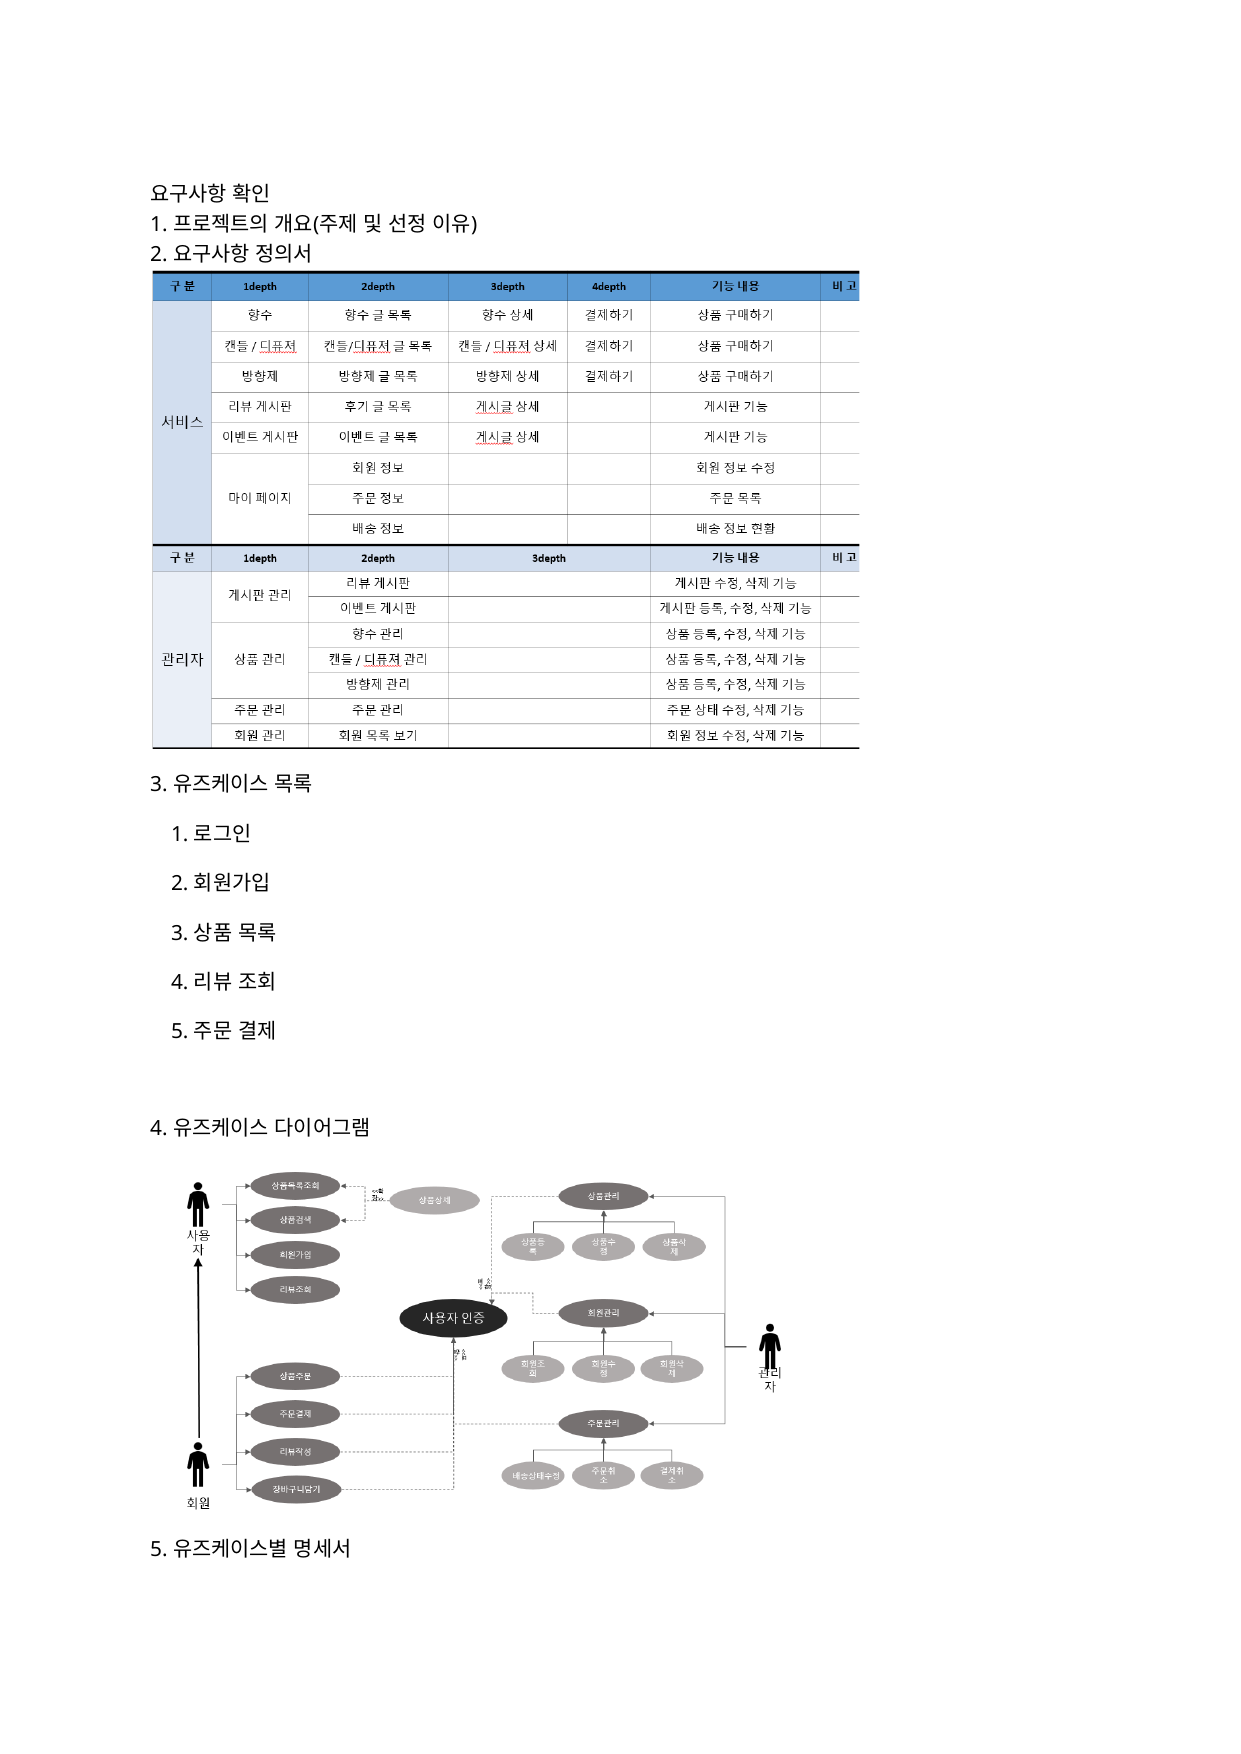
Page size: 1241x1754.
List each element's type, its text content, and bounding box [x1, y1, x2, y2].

text 1. 로그인 [171, 817, 1090, 847]
text 요구사항 확인 [150, 177, 1090, 207]
text 2. 요구사항 정의서 [150, 238, 1090, 268]
text 4. 유즈케이스 다이어그램 [150, 1111, 1090, 1141]
text 5. 유즈케이스별 명세서 [150, 1532, 1090, 1562]
text 3. 유즈케이스 목록 [150, 768, 1090, 798]
picture [150, 268, 860, 749]
text 2. 회원가입 [171, 866, 1090, 897]
text 4. 리뷰 조회 [171, 965, 1090, 995]
text 5. 주문 결제 [171, 1014, 1090, 1045]
text 3. 상품 목록 [171, 916, 1090, 946]
picture [176, 1160, 782, 1516]
text 1. 프로젝트의 개요(주제 및 선정 이유) [150, 207, 1090, 238]
